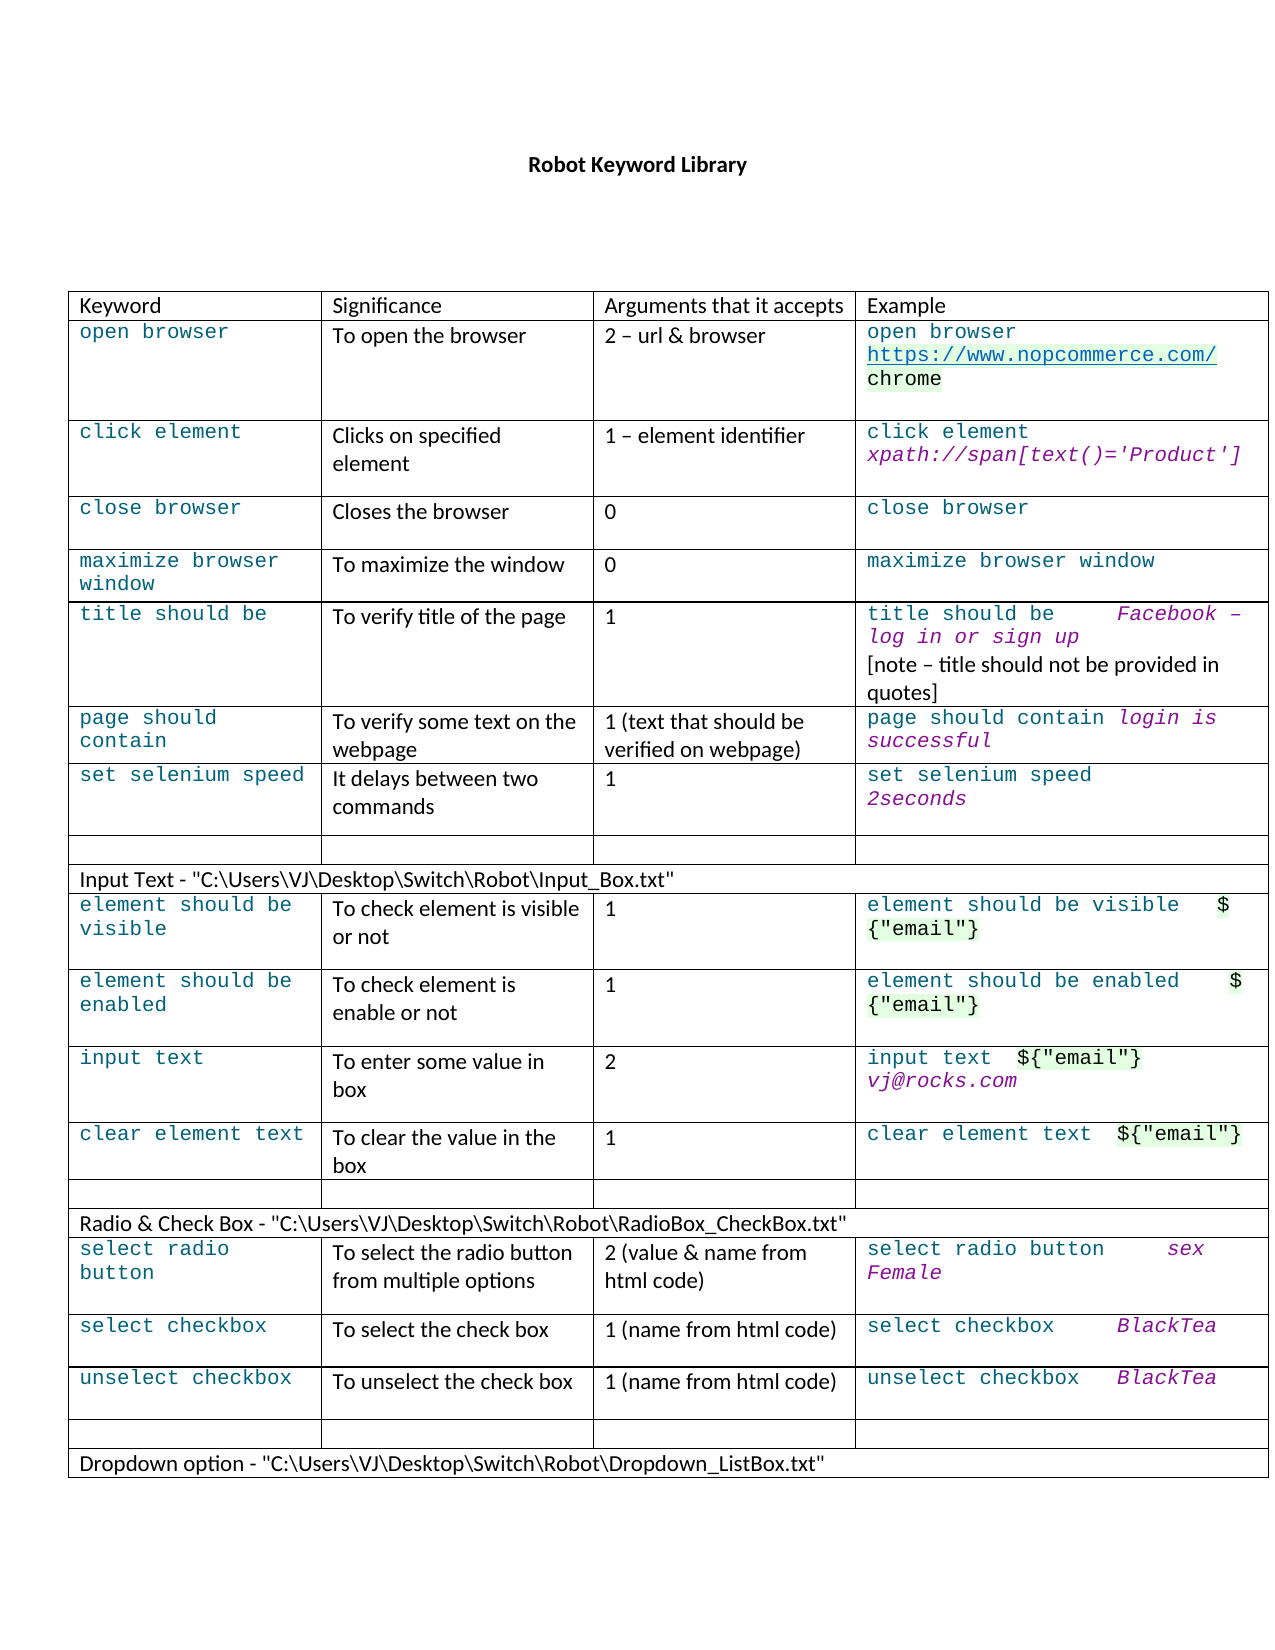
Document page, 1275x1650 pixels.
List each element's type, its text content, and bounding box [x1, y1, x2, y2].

table_cell select checkbox [69, 1315, 321, 1366]
table_cell select radio button sex Female [856, 1238, 1268, 1314]
table_cell [69, 1420, 321, 1448]
table_cell 0 [594, 497, 855, 549]
table_cell [322, 1420, 593, 1448]
table_cell To open the browser [322, 321, 593, 420]
table_cell Input Text - "C:\Users\VJ\Desktop\Switch\Robot\Input_Box.txt" [69, 865, 1268, 893]
table_cell Radio & Check Box - "C:\Users\VJ\Desktop\Switch\Robot\RadioBox_CheckBox.txt" [69, 1209, 1268, 1237]
text Robot Keyword Library [150, 150, 1125, 178]
table_header Example [856, 292, 1268, 320]
table_cell 1 (name from html code) [594, 1315, 855, 1366]
table_cell It delays between two commands [322, 764, 593, 835]
table_cell 1 [594, 1123, 855, 1179]
table_cell clear element text ${"email"} [856, 1123, 1268, 1179]
table_cell input text [69, 1047, 321, 1122]
table_cell title should be Facebook – log in or sign up [note – title should not be provided in quotes] [856, 603, 1268, 706]
table_cell 2 (value & name from html code) [594, 1238, 855, 1314]
table_cell maximize browser window [69, 550, 321, 601]
table_cell 1 [594, 894, 855, 969]
table_cell 1 [594, 970, 855, 1046]
table_header Keyword [69, 292, 321, 320]
table_cell [594, 836, 855, 864]
table_cell [322, 836, 593, 864]
table_cell To select the radio button from multiple options [322, 1238, 593, 1314]
table_cell element should be visible ${"email"} [856, 894, 1268, 969]
table_cell click element xpath://span[text()='Product'] [856, 421, 1268, 496]
table_cell To enter some value in box [322, 1047, 593, 1122]
table_cell [856, 1180, 1268, 1208]
table_cell To check element is enable or not [322, 970, 593, 1046]
table_cell 2 [594, 1047, 855, 1122]
table_cell element should be enabled ${"email"} [856, 970, 1268, 1046]
table_cell click element [69, 421, 321, 496]
table_cell To clear the value in the box [322, 1123, 593, 1179]
table_cell unselect checkbox [69, 1368, 321, 1419]
table_cell Dropdown option - "C:\Users\VJ\Desktop\Switch\Robot\Dropdown_ListBox.txt" [69, 1449, 1268, 1477]
table_cell unselect checkbox BlackTea [856, 1368, 1268, 1419]
table_cell input text ${"email"} vj@rocks.com [856, 1047, 1268, 1122]
table_cell To check element is visible or not [322, 894, 593, 969]
table_cell page should contain [69, 707, 321, 763]
table_cell To select the check box [322, 1315, 593, 1366]
table_cell Closes the browser [322, 497, 593, 549]
table_cell select radio button [69, 1238, 321, 1314]
table_cell select checkbox BlackTea [856, 1315, 1268, 1366]
table_cell 1 (text that should be verified on webpage) [594, 707, 855, 763]
table_cell Clicks on specified element [322, 421, 593, 496]
table_cell To unselect the check box [322, 1368, 593, 1419]
table_cell 1 [594, 764, 855, 835]
table_cell [69, 836, 321, 864]
table_cell [856, 836, 1268, 864]
table_cell close browser [856, 497, 1268, 549]
table_cell 1 – element identifier [594, 421, 855, 496]
table_cell 0 [594, 550, 855, 601]
table_cell 1 (name from html code) [594, 1368, 855, 1419]
table_cell maximize browser window [856, 550, 1268, 601]
table_cell element should be visible [69, 894, 321, 969]
table_cell 1 [594, 603, 855, 706]
table_cell [594, 1420, 855, 1448]
table_cell 2 – url & browser [594, 321, 855, 420]
table_cell page should contain login is successful [856, 707, 1268, 763]
table_header Arguments that it accepts [594, 292, 855, 320]
table_cell set selenium speed [69, 764, 321, 835]
table_cell [856, 1420, 1268, 1448]
table_cell [69, 1180, 321, 1208]
table_header Significance [322, 292, 593, 320]
table_cell [594, 1180, 855, 1208]
table_cell element should be enabled [69, 970, 321, 1046]
table_cell clear element text [69, 1123, 321, 1179]
table_cell [322, 1180, 593, 1208]
table_cell close browser [69, 497, 321, 549]
table_cell To verify some text on the webpage [322, 707, 593, 763]
table_cell open browser https://www.nopcommerce.com/ chrome [856, 321, 1268, 420]
table_cell To maximize the window [322, 550, 593, 601]
table_cell open browser [69, 321, 321, 420]
table_cell To verify title of the page [322, 603, 593, 706]
table_cell title should be [69, 603, 321, 706]
